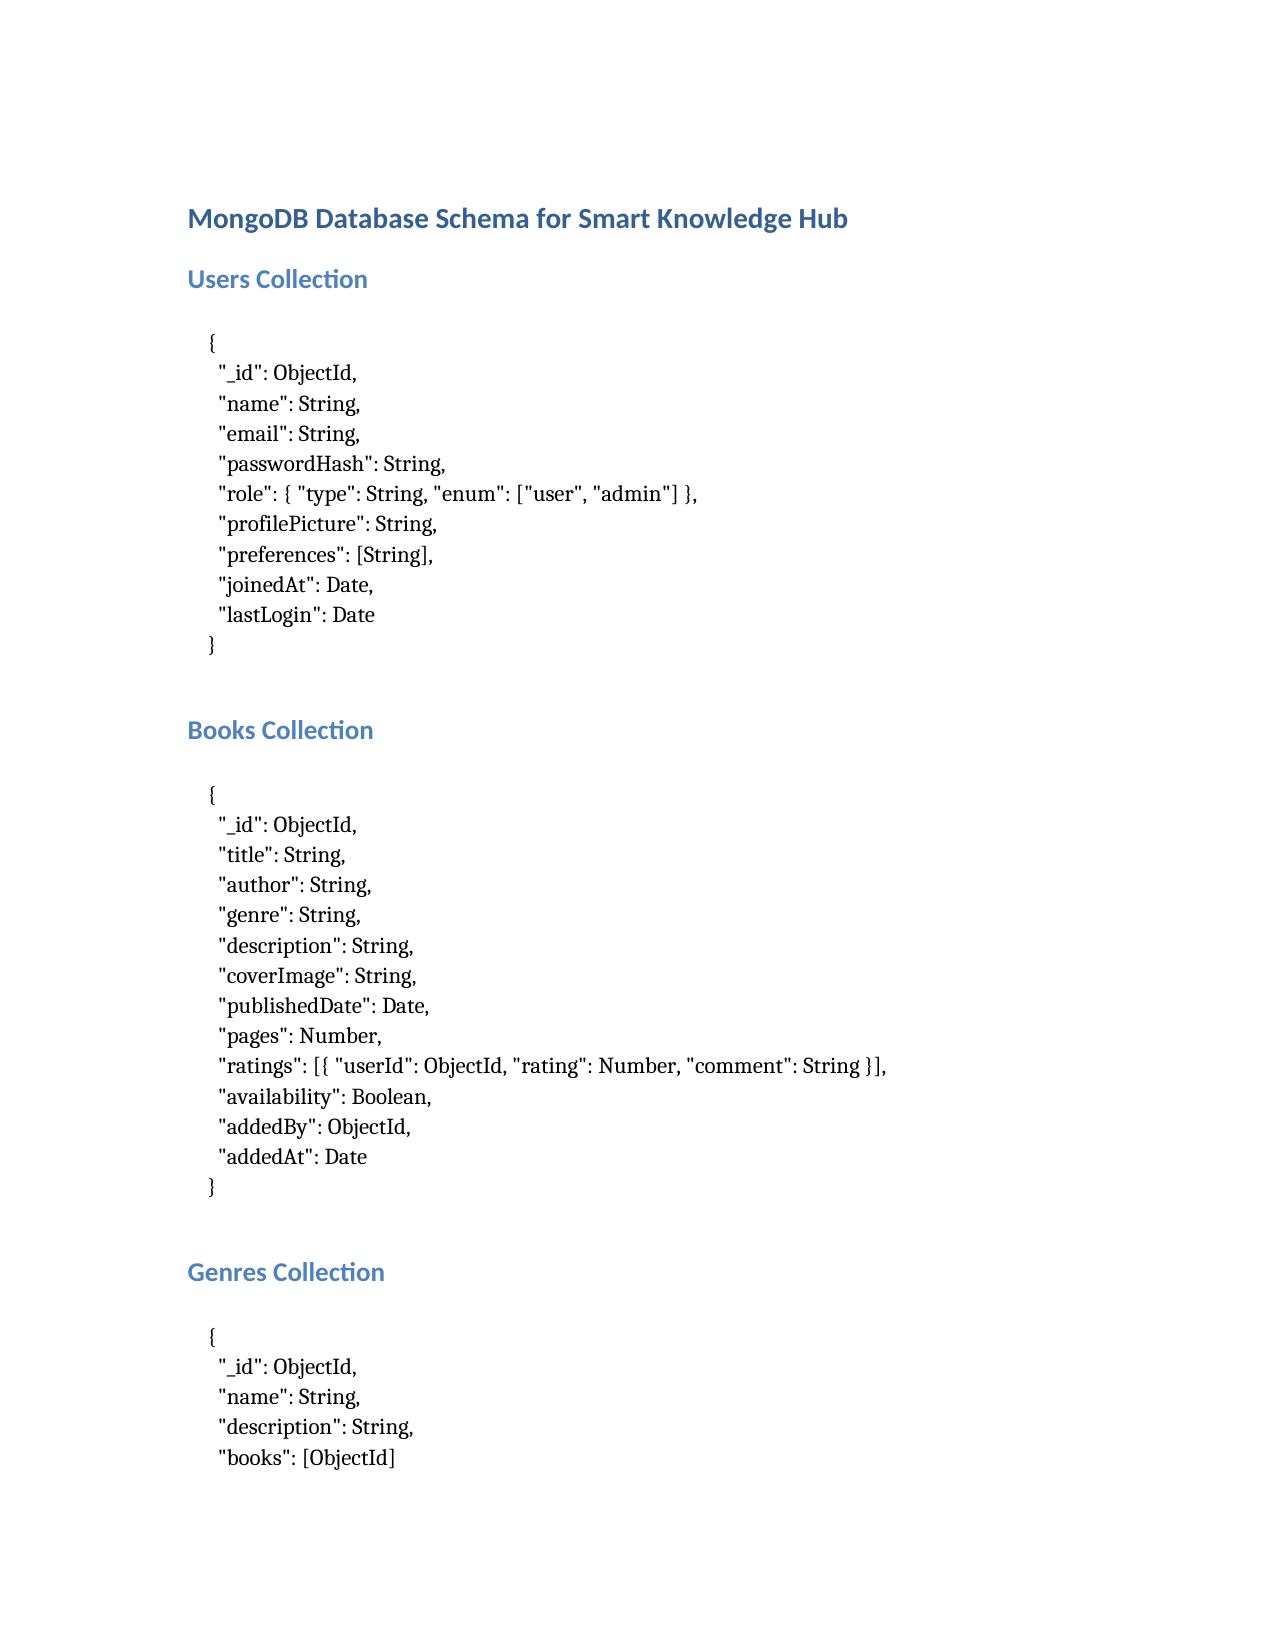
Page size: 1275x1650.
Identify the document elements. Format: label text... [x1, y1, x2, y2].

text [187, 1293, 1087, 1471]
text { "_id": ObjectId, "title": String, "author": String, "genre": String, "description": String, "coverImage": String, "publishedDate": Date, "pages": Number, "ratings": [{ "userId": ObjectId, "rating": Number, "comment": String }], "availability": Boolean, "addedBy": ObjectId, "addedAt": Date } [187, 751, 1087, 1231]
subtitle Books Collection [187, 713, 1087, 746]
text { "_id": ObjectId, "name": String, "email": String, "passwordHash": String, "role": { "type": String, "enum": ["user", "admin"] }, "profilePicture": String, "preferences": [String], "joinedAt": Date, "lastLogin": Date } [187, 300, 1087, 688]
subtitle MongoDB Database Schema for Smart Knowledge Hub [187, 200, 1087, 236]
subtitle Genres Collection [187, 1255, 1087, 1288]
subtitle Users Collection [187, 262, 1087, 295]
